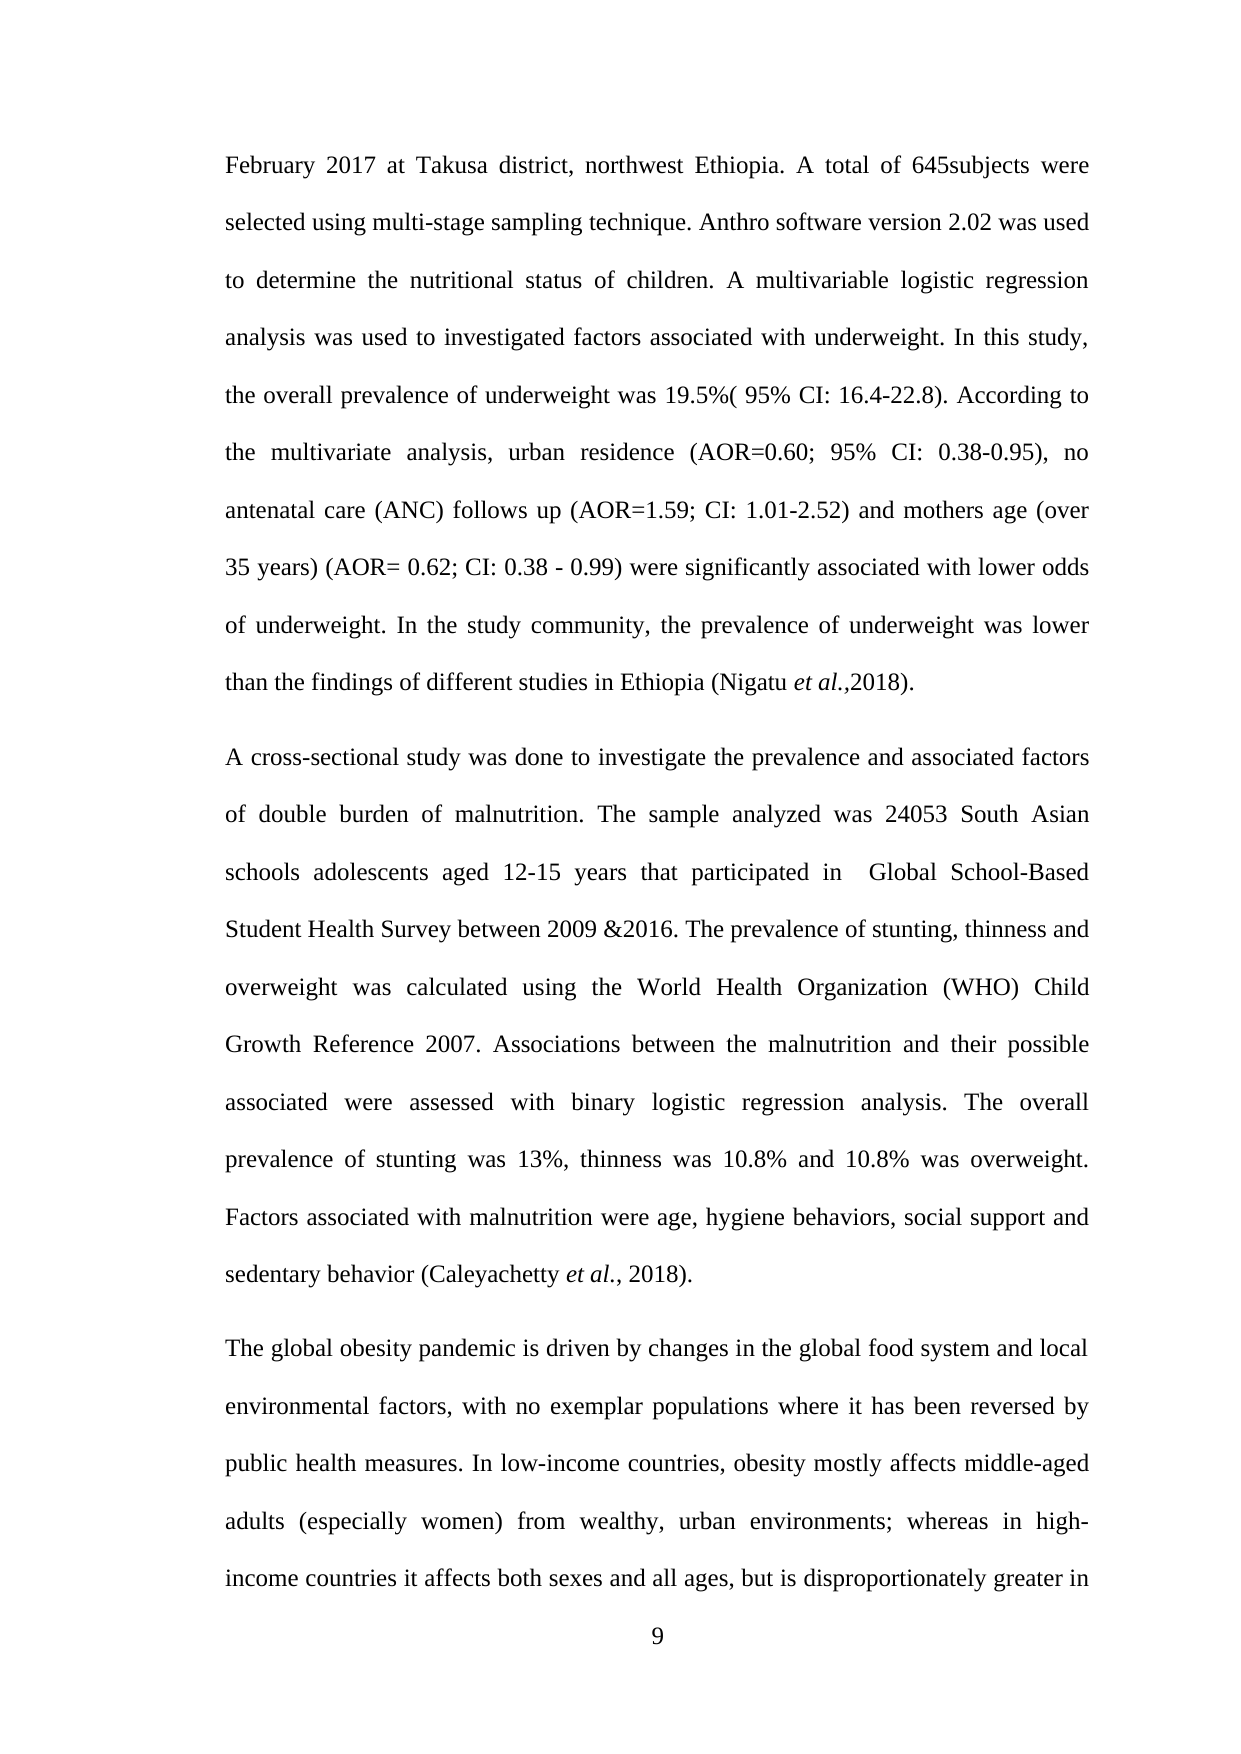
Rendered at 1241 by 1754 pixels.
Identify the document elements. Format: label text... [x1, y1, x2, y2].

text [225, 1333, 1090, 1592]
text A cross-sectional study was done to investigate the prevalence and associated factors of double burden of malnutrition. The sample analyzed was 24053 South Asian schools adolescents aged 12-15 years that participated in Global School-Based Student Health Survey between 2009 &2016. The prevalence of stunting, thinness and overweight was calculated using the World Health Organization (WHO) Child Growth Reference 2007. Associations between the malnutrition and their possible associated were assessed with binary logistic regression analysis. The overall prevalence of stunting was 13%, thinness was 10.8% and 10.8% was overweight. Factors associated with malnutrition were age, hygiene behaviors, social support and sedentary behavior (Caleyachetty et al., 2018). [225, 742, 1090, 1288]
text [225, 150, 1090, 696]
